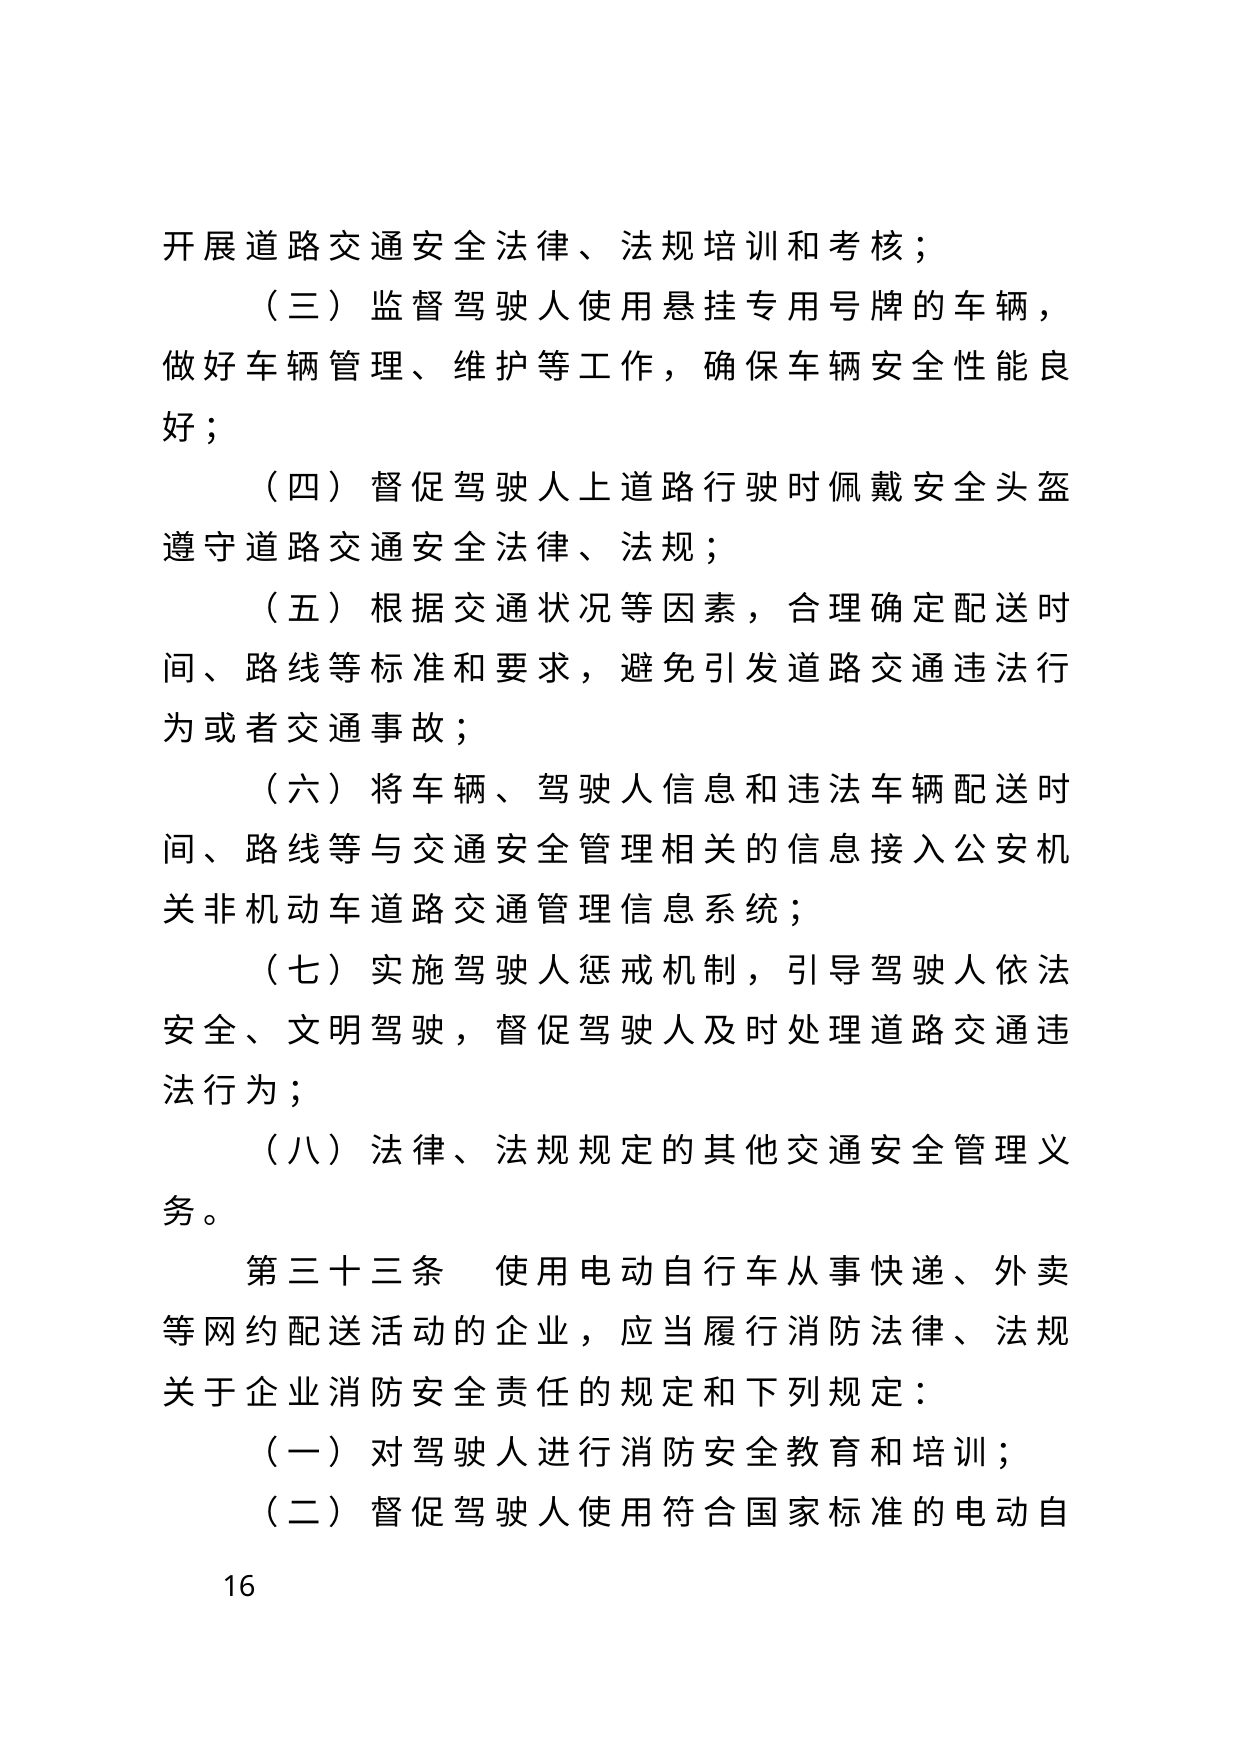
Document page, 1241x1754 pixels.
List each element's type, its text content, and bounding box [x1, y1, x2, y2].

text 第三十三条 使用电动自行车从事快递、外卖等网约配送活动的企业，应当履行消防法律、法规关于企业消防安全责任的规定和下列规定： [162, 1239, 1078, 1420]
text （一）对驾驶人进行消防安全教育和培训； [162, 1420, 1078, 1480]
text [162, 1480, 1078, 1540]
text （五）根据交通状况等因素，合理确定配送时间、路线等标准和要求，避免引发道路交通违法行为或者交通事故； [162, 575, 1078, 756]
text （三）监督驾驶人使用悬挂专用号牌的车辆，做好车辆管理、维护等工作，确保车辆安全性能良好； [162, 274, 1078, 455]
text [162, 213, 1078, 274]
text （七）实施驾驶人惩戒机制，引导驾驶人依法、安全、文明驾驶，督促驾驶人及时处理道路交通违法行为； [162, 937, 1078, 1118]
text （四）督促驾驶人上道路行驶时佩戴安全头盔，遵守道路交通安全法律、法规； [162, 455, 1078, 575]
text （六）将车辆、驾驶人信息和违法车辆配送时间、路线等与交通安全管理相关的信息接入公安机关非机动车道路交通管理信息系统； [162, 756, 1078, 937]
text （八）法律、法规规定的其他交通安全管理义务。 [162, 1118, 1078, 1239]
